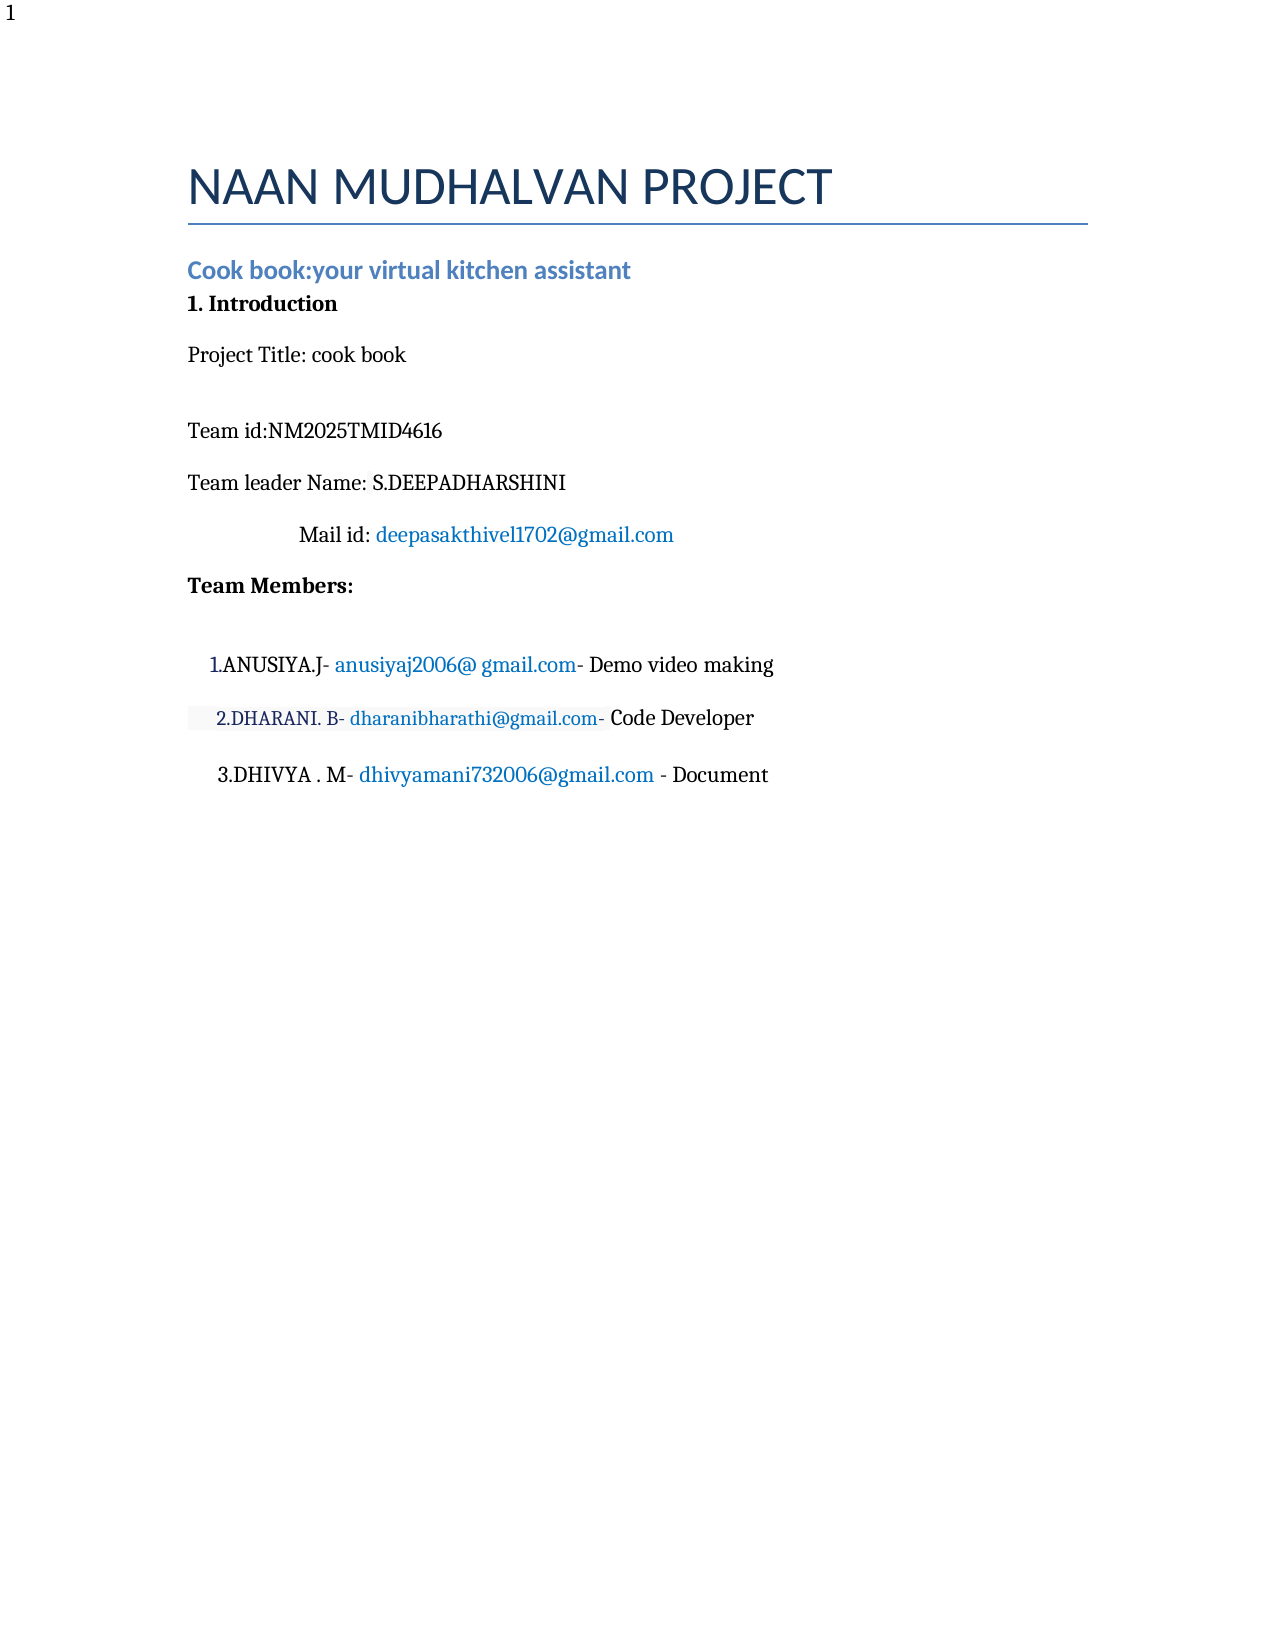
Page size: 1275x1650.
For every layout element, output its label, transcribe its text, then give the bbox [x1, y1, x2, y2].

text Team leader Name: S.DEEPADHARSHINI [187, 469, 1125, 496]
text Project Title: cook book [187, 342, 475, 369]
text 1. Introduction [187, 291, 1125, 317]
title NAAN MUDHALVAN PROJECT [187, 154, 1125, 217]
text 3.DHIVYA . M- dhivyamani732006@gmail.com - Document [187, 762, 655, 788]
text Cook book:your virtual kitchen assistant [187, 253, 1125, 287]
list 2.DHARANI. B- dharanibharathi@gmail.com- Code Developer [187, 705, 807, 731]
text Team Members: [187, 573, 733, 599]
text Team id:NM2025TMID4616 [187, 418, 475, 444]
text Mail id: deepasakthivel1702@gmail.com [187, 522, 733, 548]
list 1.ANUSIYA.J- anusiyaj2006@ gmail.com- Demo video making [210, 652, 1125, 679]
text 3.DHIVYA . M- dhivyamani732006@gmail.com - Document [672, 762, 1125, 788]
